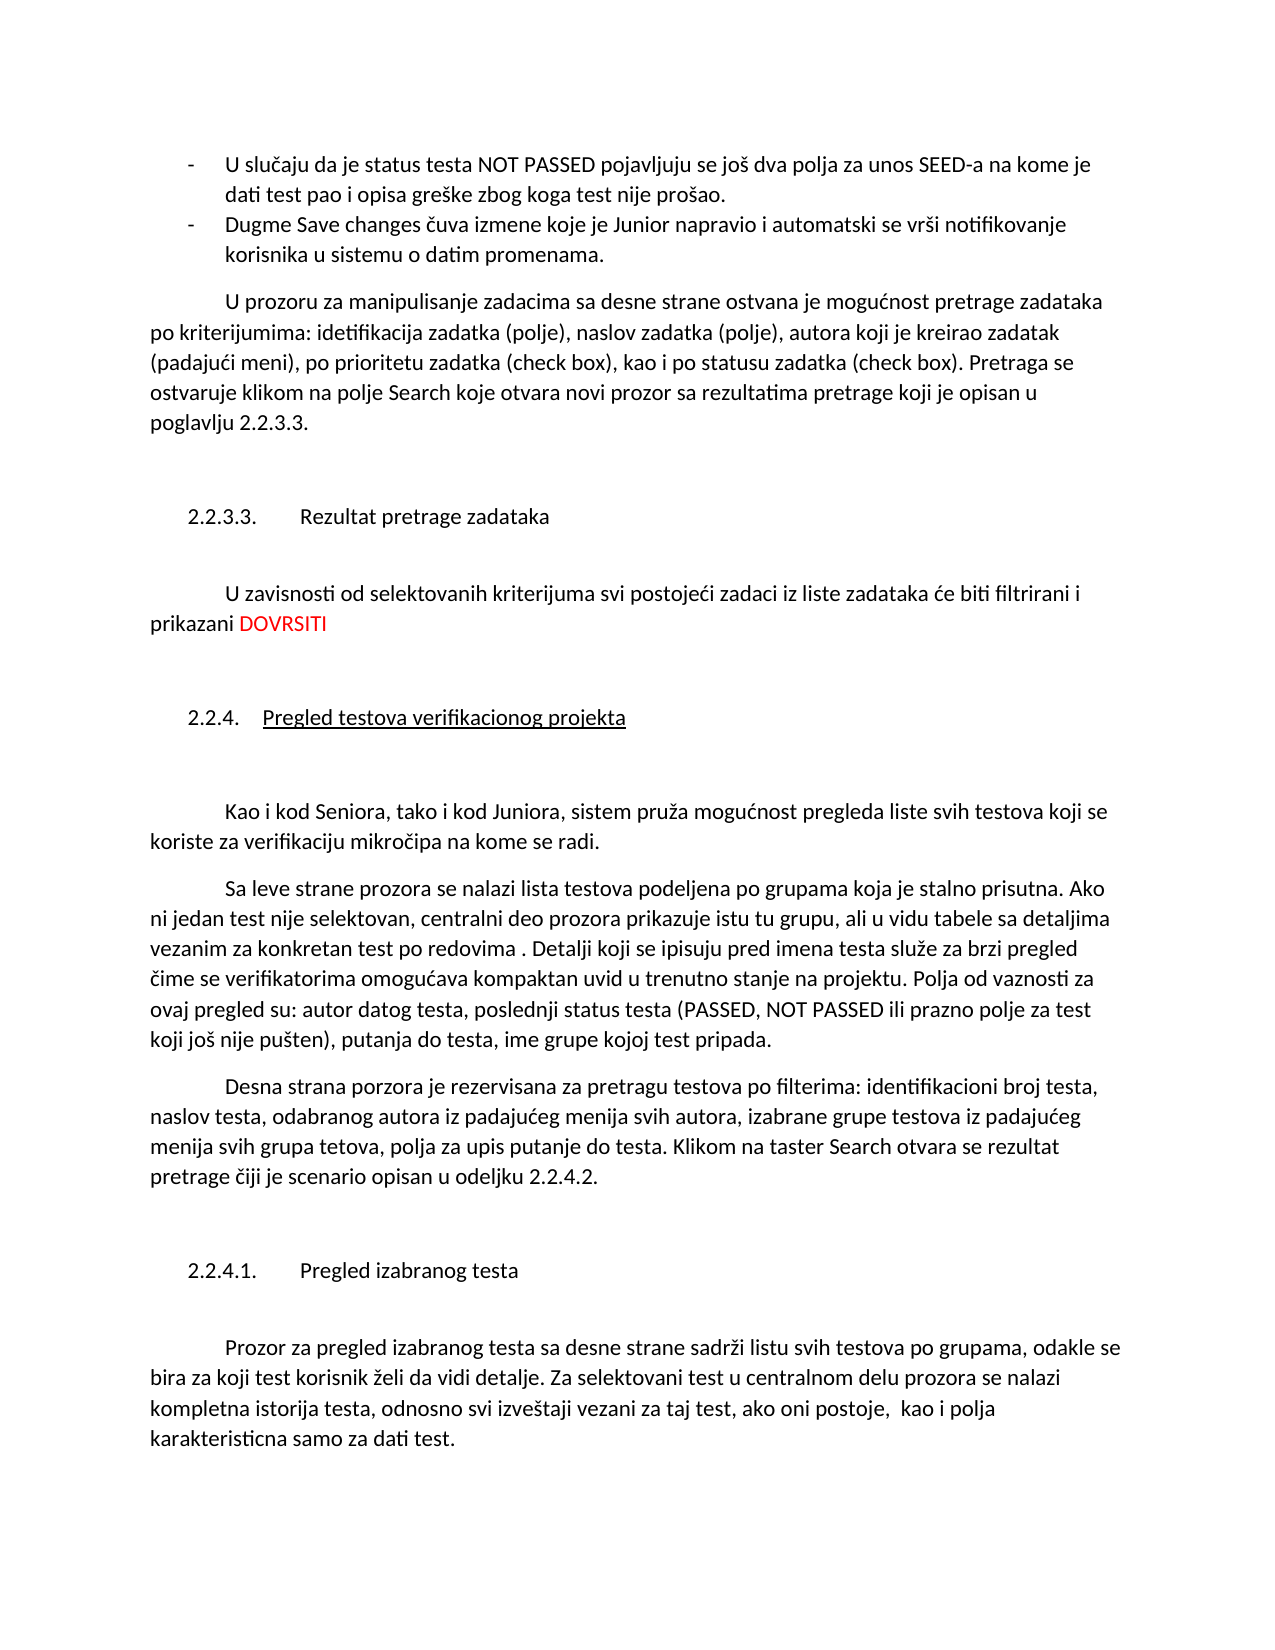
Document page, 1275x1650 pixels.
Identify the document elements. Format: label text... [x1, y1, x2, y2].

list U slučaju da je status testa NOT PASSED pojavljuju se još dva polja za unos SEED-a na kome je dati test pao i opisa greške zbog koga test nije prošao. [187, 150, 1125, 208]
list Pregled izabranog testa [187, 1256, 1125, 1284]
list Pregled testova verifikacionog projekta [187, 703, 1125, 731]
text Sa leve strane prozora se nalazi lista testova podeljena po grupama koja je stalno prisutna. Ako ni jedan test nije selektovan, centralni deo prozora prikazuje istu tu grupu, ali u vidu tabele sa detaljima vezanim za konkretan test po redovima . Detalji koji se ipisuju pred imena testa služe za brzi pregled čime se verifikatorima omogućava kompaktan uvid u trenutno stanje na projektu. Polja od vaznosti za ovaj pregled su: autor datog testa, poslednji status testa (PASSED, NOT PASSED ili prazno polje za test koji još nije pušten), putanja do testa, ime grupe kojoj test pripada. [150, 874, 1125, 1053]
text U prozoru za manipulisanje zadacima sa desne strane ostvana je mogućnost pretrage zadataka po kriterijumima: idetifikacija zadatka (polje), naslov zadatka (polje), autora koji je kreirao zadatak (padajući meni), po prioritetu zadatka (check box), kao i po statusu zadatka (check box). Pretraga se ostvaruje klikom na polje Search koje otvara novi prozor sa rezultatima pretrage koji je opisan u poglavlju 2.2.3.3. [150, 287, 1125, 436]
text Prozor za pregled izabranog testa sa desne strane sadrži listu svih testova po grupama, odakle se bira za koji test korisnik želi da vidi detalje. Za selektovani test u centralnom delu prozora se nalazi kompletna istorija testa, odnosno svi izveštaji vezani za taj test, ako oni postoje, kao i polja karakteristicna samo za dati test. [150, 1333, 1125, 1452]
list Dugme Save changes čuva izmene koje je Junior napravio i automatski se vrši notifikovanje korisnika u sistemu o datim promenama. [187, 210, 1125, 269]
text U zavisnosti od selektovanih kriterijuma svi postojeći zadaci iz liste zadataka će biti filtrirani i prikazani DOVRSITI [150, 579, 1125, 637]
text Kao i kod Seniora, tako i kod Juniora, sistem pruža mogućnost pregleda liste svih testova koji se koriste za verifikaciju mikročipa na kome se radi. [150, 797, 1125, 855]
list Rezultat pretrage zadataka [187, 502, 1125, 530]
